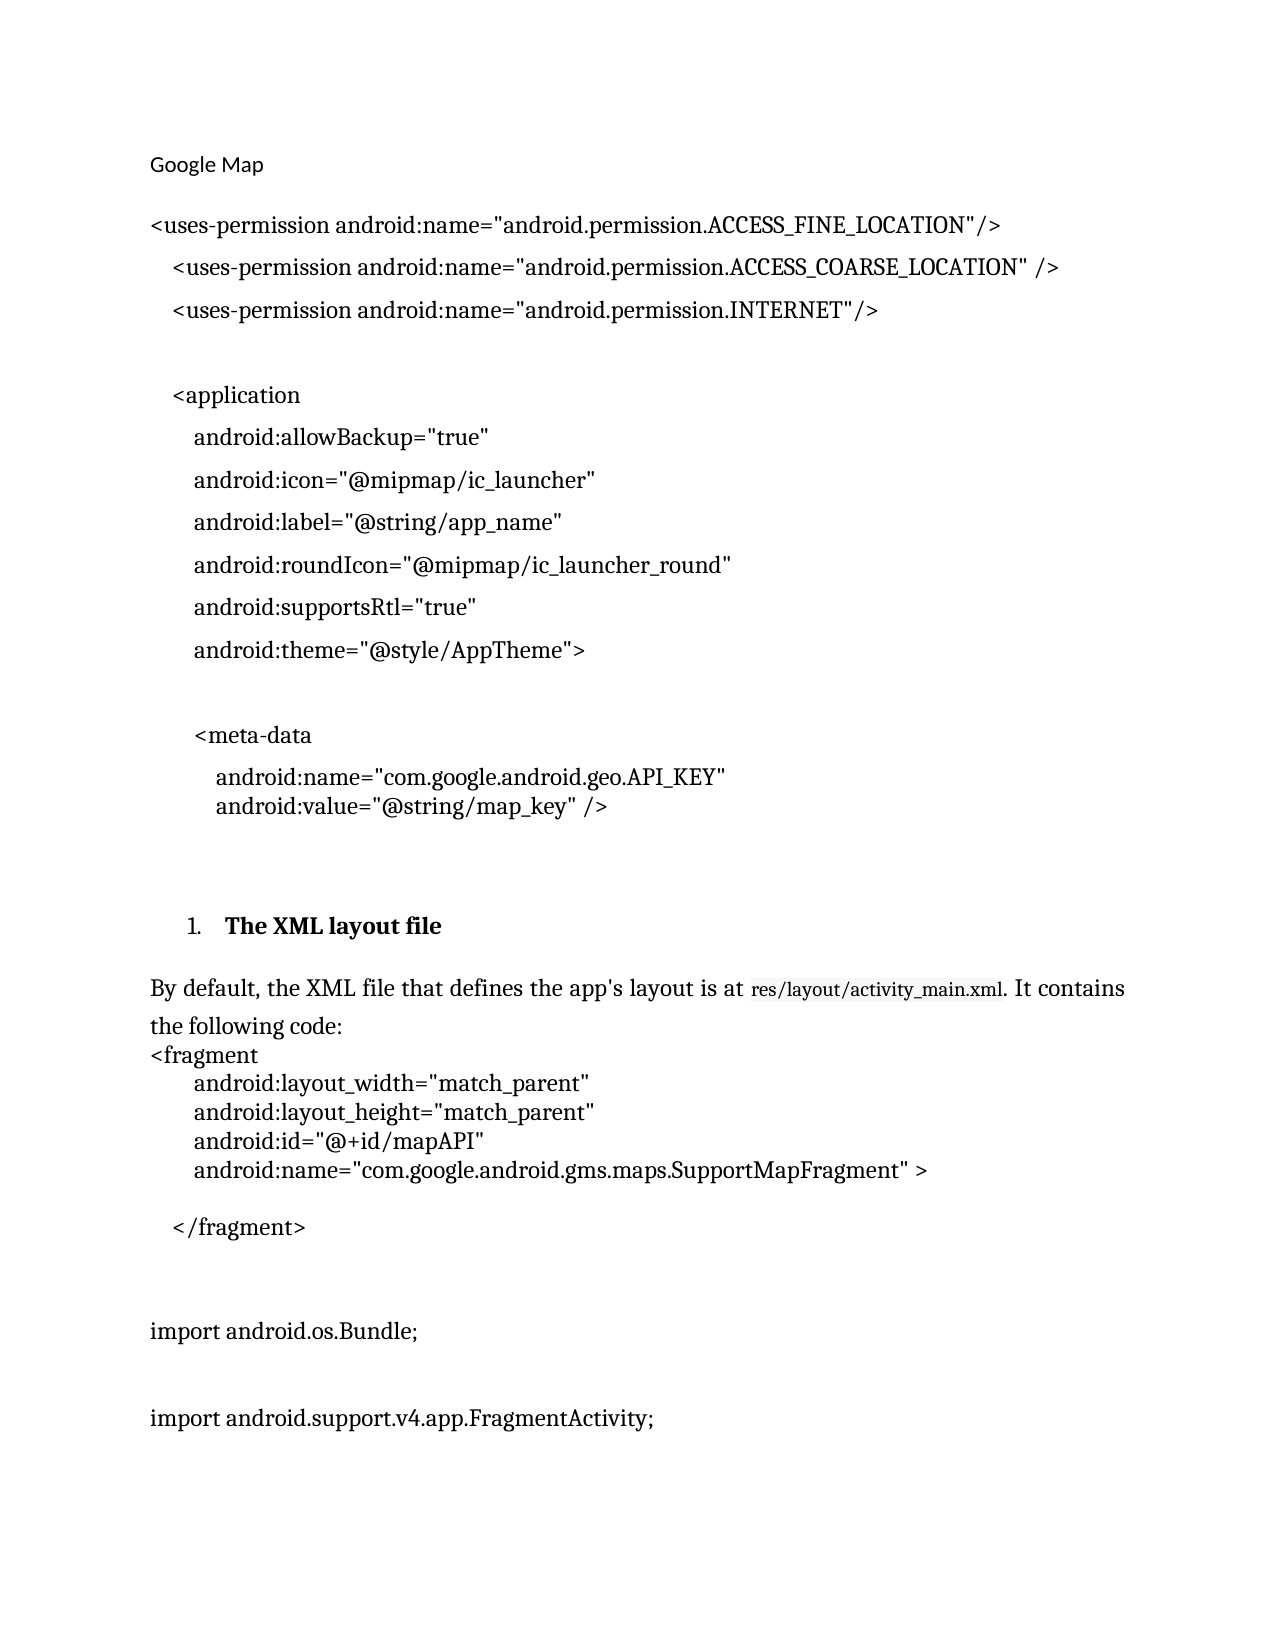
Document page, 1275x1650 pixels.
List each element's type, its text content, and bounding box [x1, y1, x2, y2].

text android:value="@string/map_key" /> [150, 792, 1125, 821]
text import android.support.v4.app.FragmentActivity; [150, 1402, 1125, 1464]
text android:roundIcon="@mipmap/ic_launcher_round" [150, 537, 1125, 579]
text android:supportsRtl="true" [150, 579, 1125, 622]
text android:label="@string/app_name" [150, 494, 1125, 537]
text <fragment [150, 1041, 1125, 1069]
text android:id="@+id/mapAPI" [150, 1127, 1125, 1156]
text android:name="com.google.android.gms.maps.SupportMapFragment" > [150, 1156, 1125, 1184]
text android:theme="@style/AppTheme"> [150, 622, 1125, 664]
text Google Map [150, 150, 1125, 178]
text <meta-data [150, 707, 1125, 749]
text <uses-permission android:name="android.permission.ACCESS_FINE_LOCATION"/> [150, 197, 1125, 239]
text <application [150, 367, 1125, 409]
text android:icon="@mipmap/ic_launcher" [150, 452, 1125, 494]
text </fragment> [150, 1213, 1125, 1266]
text <uses-permission android:name="android.permission.INTERNET"/> [150, 282, 1125, 324]
text android:allowBackup="true" [150, 409, 1125, 452]
text android:layout_height="match_parent" [150, 1098, 1125, 1127]
text import android.os.Bundle; [150, 1314, 1125, 1377]
list The XML layout file [187, 903, 1125, 941]
text android:name="com.google.android.geo.API_KEY" [150, 749, 1125, 792]
text android:layout_width="match_parent" [150, 1069, 1125, 1098]
text By default, the XML file that defines the app's layout is at res/layout/activity_main.xml. It contains the following code: [150, 966, 1125, 1041]
text <uses-permission android:name="android.permission.ACCESS_COARSE_LOCATION" /> [150, 239, 1125, 282]
